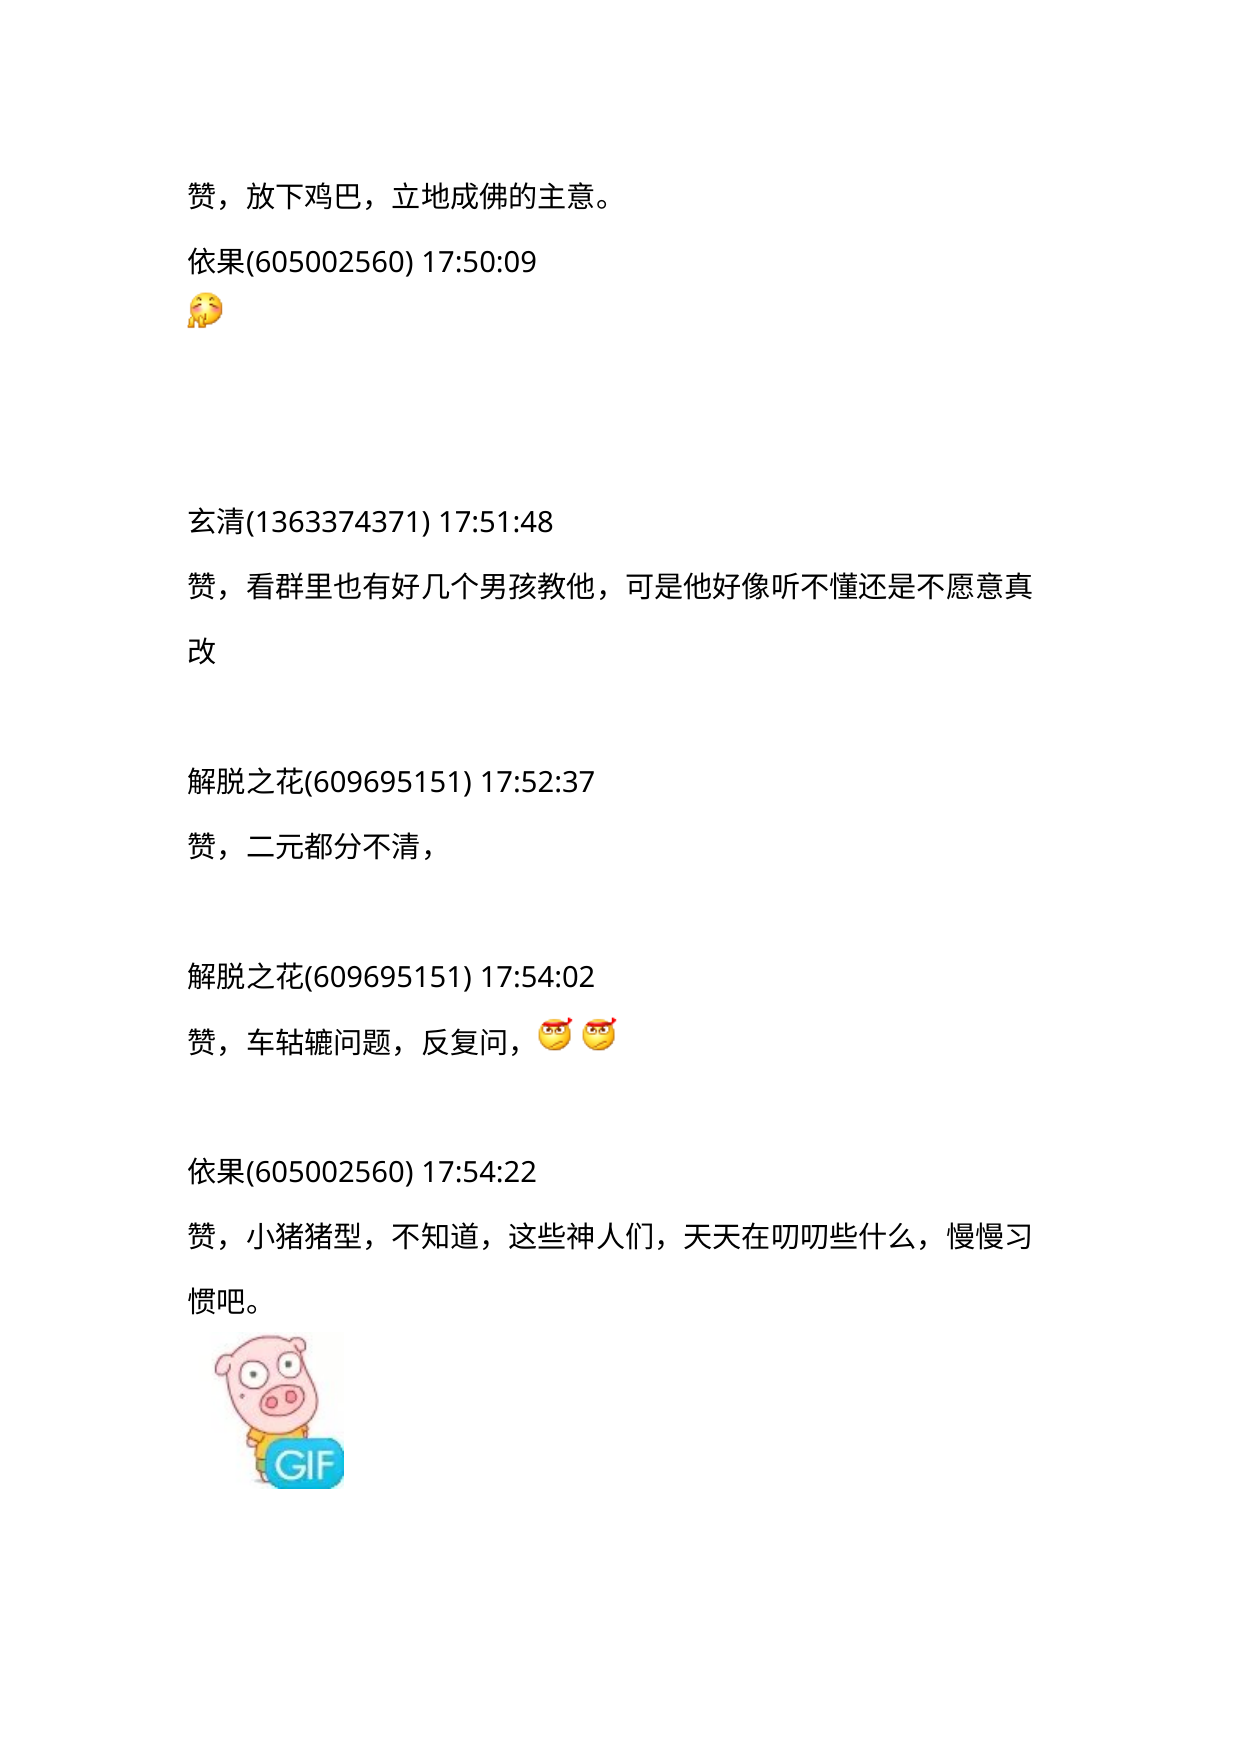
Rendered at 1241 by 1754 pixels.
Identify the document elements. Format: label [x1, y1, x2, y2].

picture [581, 1016, 619, 1054]
picture [187, 1332, 344, 1489]
picture [187, 292, 226, 330]
picture [537, 1016, 575, 1054]
text [187, 162, 1053, 1494]
